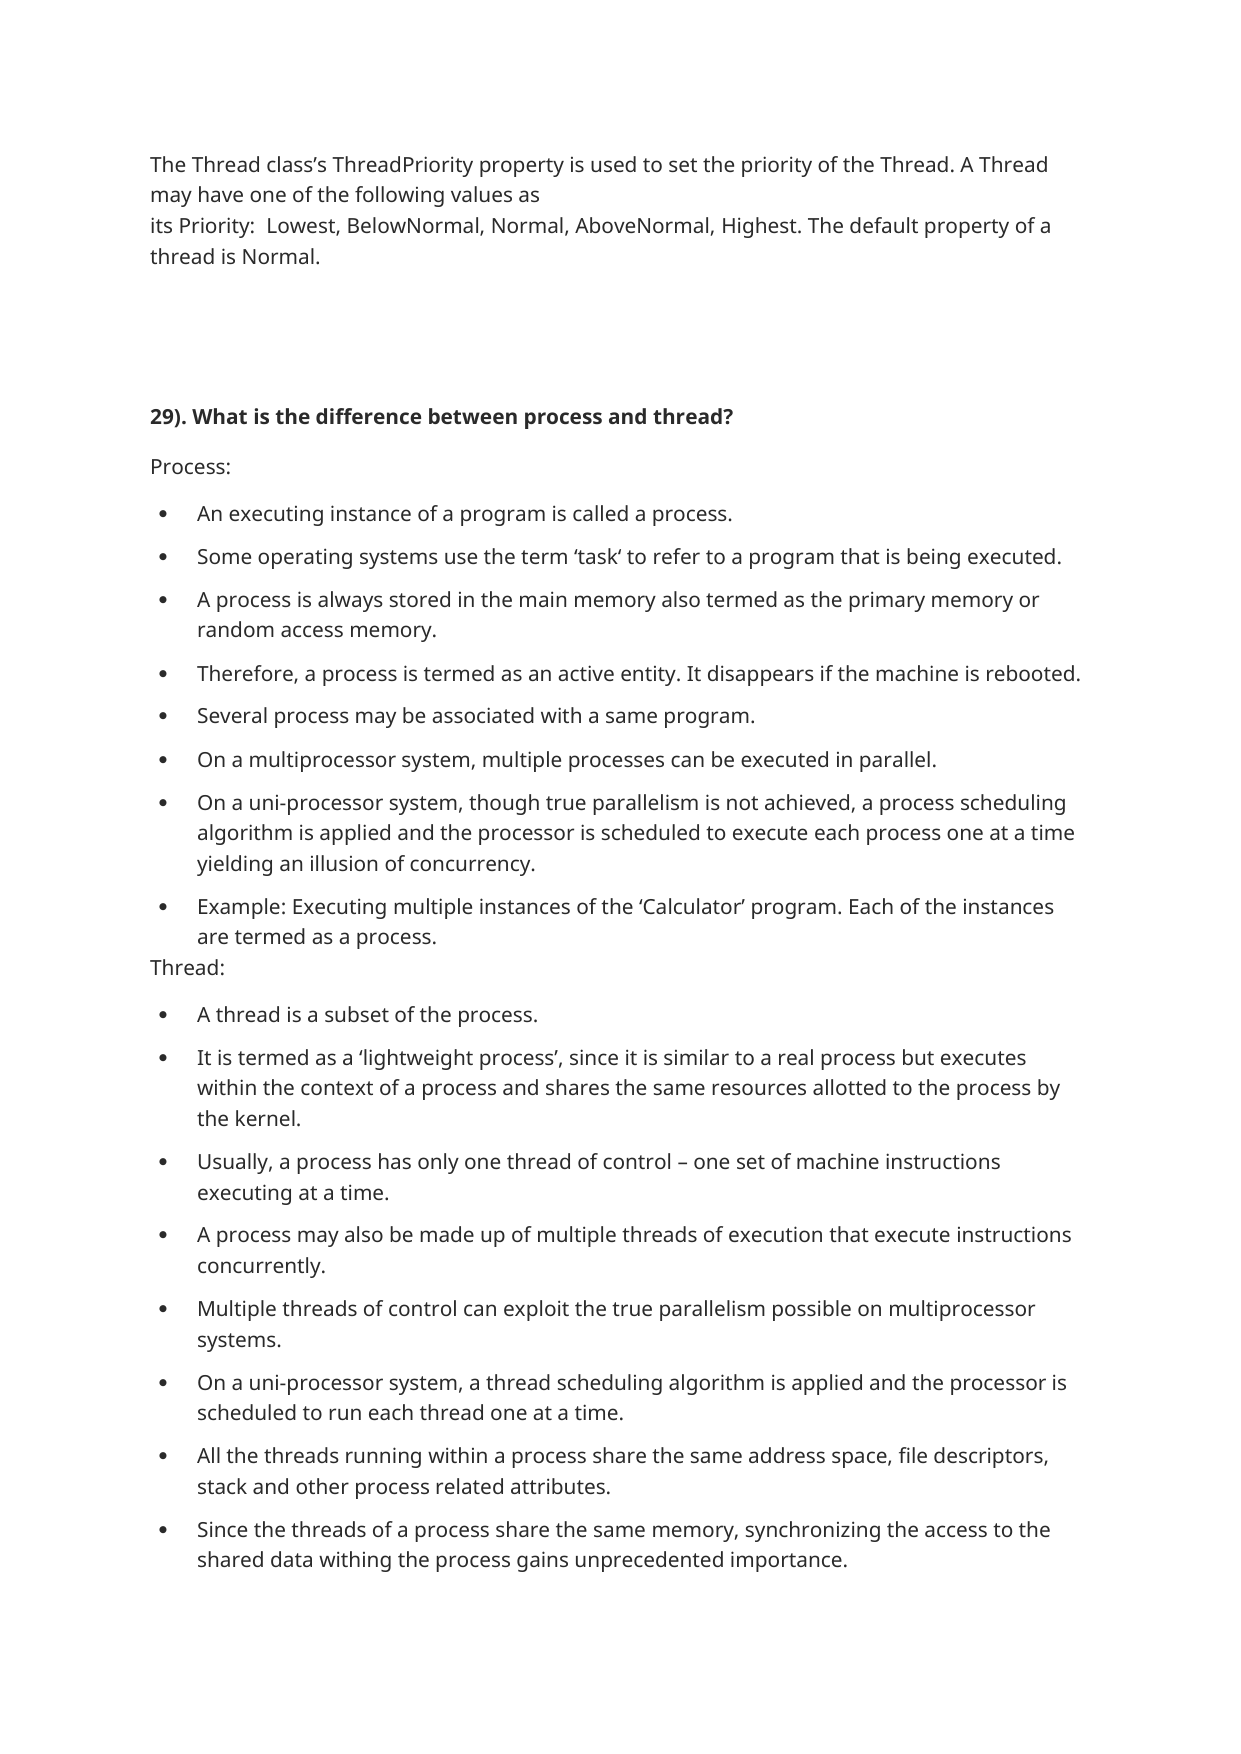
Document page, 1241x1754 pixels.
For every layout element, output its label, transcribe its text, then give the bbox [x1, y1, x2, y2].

list On a uni-processor system, a thread scheduling algorithm is applied and the processor is scheduled to run each thread one at a time. [159, 1366, 1090, 1427]
text The Thread class’s ThreadPriority property is used to set the priority of the Thread. A Thread may have one of the following values as its Priority: Lowest, BelowNormal, Normal, AboveNormal, Highest. The default property of a thread is Normal. [150, 150, 1090, 270]
list Example: Executing multiple instances of the ‘Calculator’ program. Each of the instances are termed as a process. [159, 890, 1090, 951]
text Thread: [150, 951, 1090, 981]
list On a multiprocessor system, multiple processes can be executed in parallel. [159, 743, 1090, 773]
list A process may also be made up of multiple threads of execution that execute instructions concurrently. [159, 1218, 1090, 1279]
text Process: [150, 450, 1090, 480]
list It is termed as a ‘lightweight process’, since it is similar to a real process but executes within the context of a process and shares the same resources allotted to the process by the kernel. [159, 1041, 1090, 1132]
list Therefore, a process is termed as an active entity. It disappears if the machine is rebooted. [159, 657, 1090, 687]
list Some operating systems use the term ‘task‘ to refer to a program that is being executed. [159, 540, 1090, 571]
list Multiple threads of control can exploit the true parallelism possible on multiprocessor systems. [159, 1292, 1090, 1353]
list An executing instance of a program is called a process. [159, 497, 1090, 527]
list On a uni-processor system, though true parallelism is not achieved, a process scheduling algorithm is applied and the processor is scheduled to execute each process one at a time yielding an illusion of concurrency. [159, 786, 1090, 877]
list A thread is a subset of the process. [159, 998, 1090, 1028]
list A process is always stored in the main memory also termed as the primary memory or random access memory. [159, 583, 1090, 644]
list All the threads running within a process share the same address space, file descriptors, stack and other process related attributes. [159, 1439, 1090, 1500]
list Usually, a process has only one thread of control – one set of machine instructions executing at a time. [159, 1145, 1090, 1206]
list Several process may be associated with a same program. [159, 699, 1090, 730]
text 29). What is the difference between process and thread? [150, 402, 1090, 431]
list Since the threads of a process share the same memory, synchronizing the access to the shared data withing the process gains unprecedented importance. [159, 1513, 1090, 1574]
